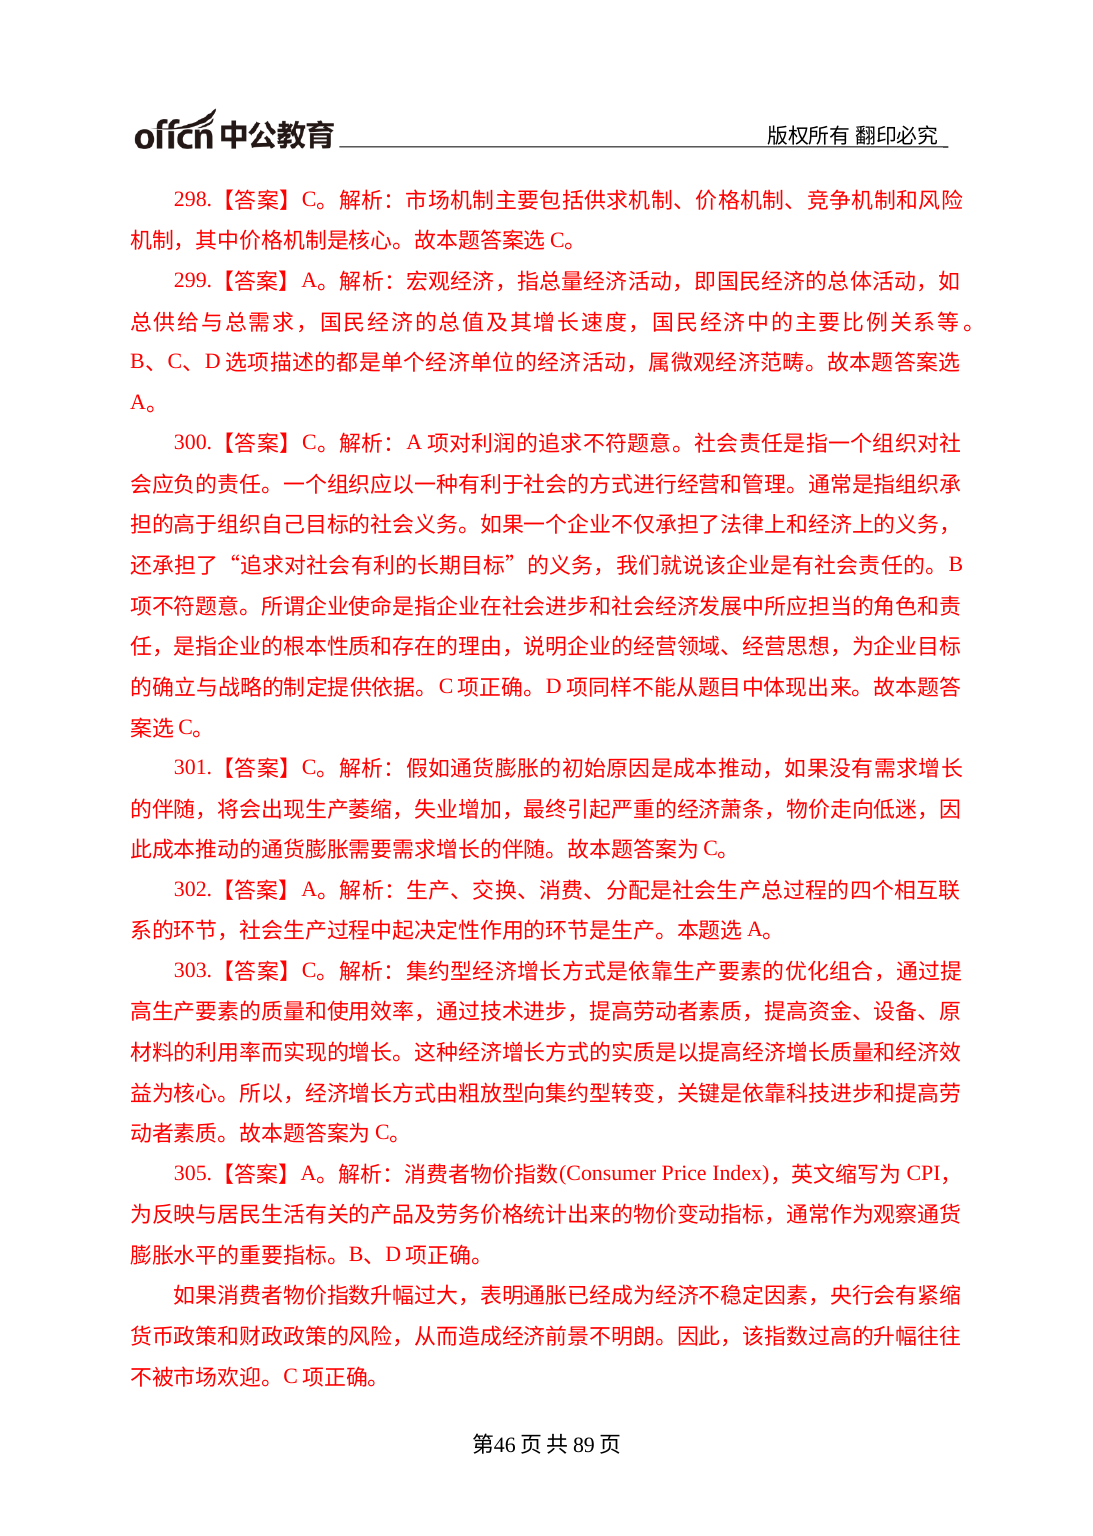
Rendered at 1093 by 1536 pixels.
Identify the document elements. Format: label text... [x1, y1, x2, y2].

text 303.【答案】C。解析：集约型经济增长方式是依靠生产要素的优化组合，通过提高生产要素的质量和使用效率，通过技术进步，提高劳动者素质，提高资金、设备、原材料的利用率而实现的增长。这种经济增长方式的实质是以提高经济增长质量和经济效益为核心。所以，经济增长方式由粗放型向集约型转变，关键是依靠科技进步和提高劳动者素质。故本题答案为C。 [130, 953, 963, 1148]
picture [133, 103, 335, 154]
text 305.【答案】A。解析：消费者物价指数(Consumer Price Index)，英文缩写为CPI，为反映与居民生活有关的产品及劳务价格统计出来的物价变动指标，通常作为观察通货膨胀水平的重要指标。B、D项正确。 [130, 1156, 963, 1270]
text 299.【答案】A。解析：宏观经济，指总量经济活动，即国民经济的总体活动，如总供给与总需求，国民经济的总值及其增长速度，国民经济中的主要比例关系等。B、C、D选项描述的都是单个经济单位的经济活动，属微观经济范畴。故本题答案选A。 [130, 263, 963, 418]
text 如果消费者物价指数升幅过大，表明通胀已经成为经济不稳定因素，央行会有紧缩货币政策和财政政策的风险，从而造成经济前景不明朗。因此，该指数过高的升幅往往不被市场欢迎。C项正确。 [130, 1278, 963, 1392]
text 300.【答案】C。解析：A项对利润的追求不符题意。社会责任是指一个组织对社会应负的责任。一个组织应以一种有利于社会的方式进行经营和管理。通常是指组织承担的高于组织自己目标的社会义务。如果一个企业不仅承担了法律上和经济上的义务，还承担了“追求对社会有利的长期目标”的义务，我们就说该企业是有社会责任的。B项不符题意。所谓企业使命是指企业在社会进步和社会经济发展中所应担当的角色和责任，是指企业的根本性质和存在的理由，说明企业的经营领域、经营思想，为企业目标的确立与战略的制定提供依据。C项正确。D项同样不能从题目中体现出来。故本题答案选C。 [130, 426, 963, 743]
text 298.【答案】C。解析：市场机制主要包括供求机制、价格机制、竞争机制和风险机制，其中价格机制是核心。故本题答案选C。 [130, 182, 963, 256]
text 301.【答案】C。解析：假如通货膨胀的初始原因是成本推动，如果没有需求增长的伴随，将会出现生产萎缩，失业增加，最终引起严重的经济萧条，物价走向低迷，因此成本推动的通货膨胀需要需求增长的伴随。故本题答案为C。 [130, 751, 963, 864]
text 302.【答案】A。解析：生产、交换、消费、分配是社会生产总过程的四个相互联系的环节，社会生产过程中起决定性作用的环节是生产。本题选A。 [130, 872, 963, 945]
